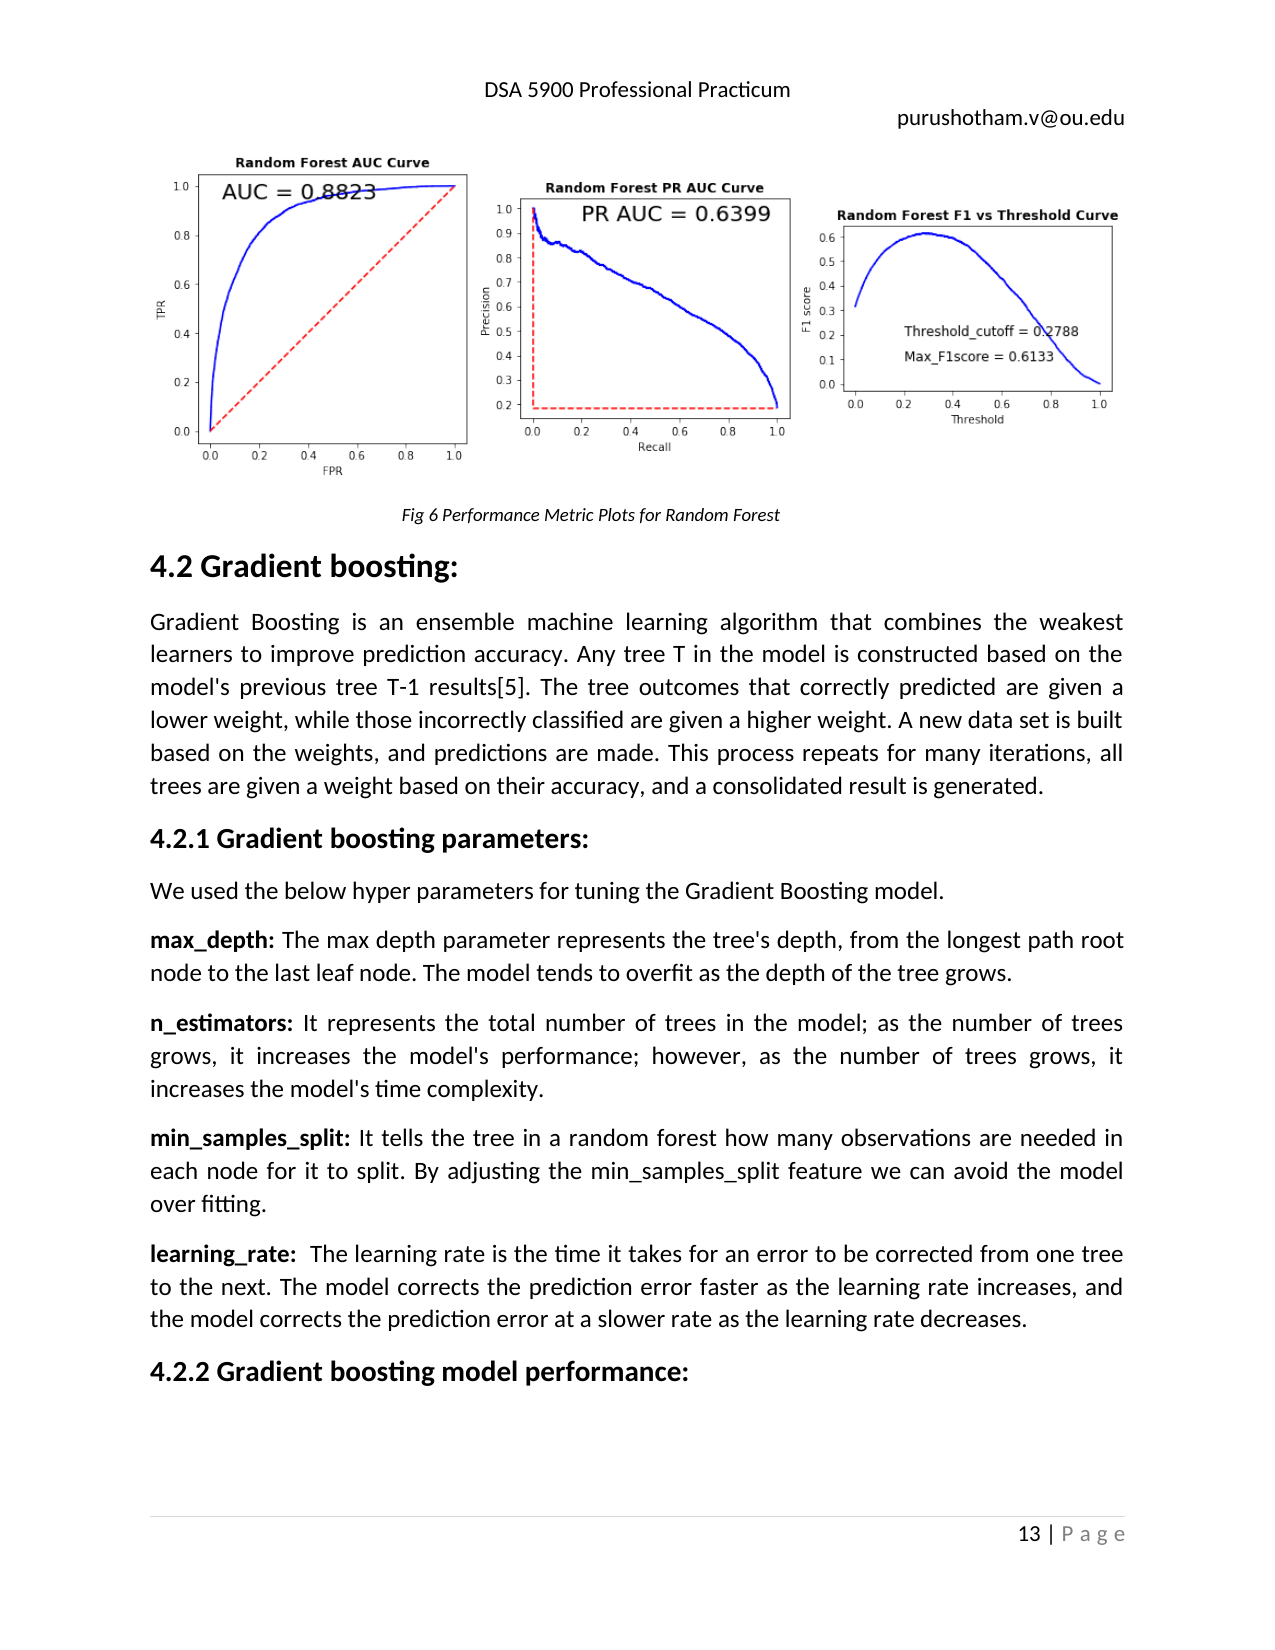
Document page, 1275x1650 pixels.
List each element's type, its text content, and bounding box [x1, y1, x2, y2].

text learning_rate: The learning rate is the time it takes for an error to be corrected from one tree to the next. The model corrects the prediction error faster as the learning rate increases, and the model corrects the prediction error at a slower rate as the learning rate decreases. [150, 1238, 1125, 1334]
text n_estimators: It represents the total number of trees in the model; as the number of trees grows, it increases the model's performance; however, as the number of trees grows, it increases the model's time complexity. [150, 1007, 1125, 1103]
text 4.2 Gradient boosting: [150, 545, 1125, 586]
text We used the below hyper parameters for tuning the Gradient Boosting model. [150, 875, 1125, 905]
text max_depth: The max depth parameter represents the tree's depth, from the longest path root node to the last leaf node. The model tends to overfit as the depth of the tree grows. [150, 924, 1125, 988]
picture [150, 150, 1125, 485]
text 4.2.1 Gradient boosting parameters: [150, 820, 1125, 855]
text 4.2.2 Gradient boosting model performance: [150, 1353, 1125, 1389]
text min_samples_split: It tells the tree in a random forest how many observations are needed in each node for it to split. By adjusting the min_samples_split feature we can avoid the model over fitting. [150, 1122, 1125, 1219]
text Gradient Boosting is an ensemble machine learning algorithm that combines the weakest learners to improve prediction accuracy. Any tree T in the model is constructed based on the model's previous tree T-1 results[5]. The tree outcomes that correctly predicted are given a lower weight, while those incorrectly classified are given a higher weight. A new data set is built based on the weights, and predictions are made. This process repeats for many iterations, all trees are given a weight based on their accuracy, and a consolidated result is generated. [150, 606, 1125, 801]
text Fig 6 Performance Metric Plots for Random Forest [150, 504, 1125, 527]
